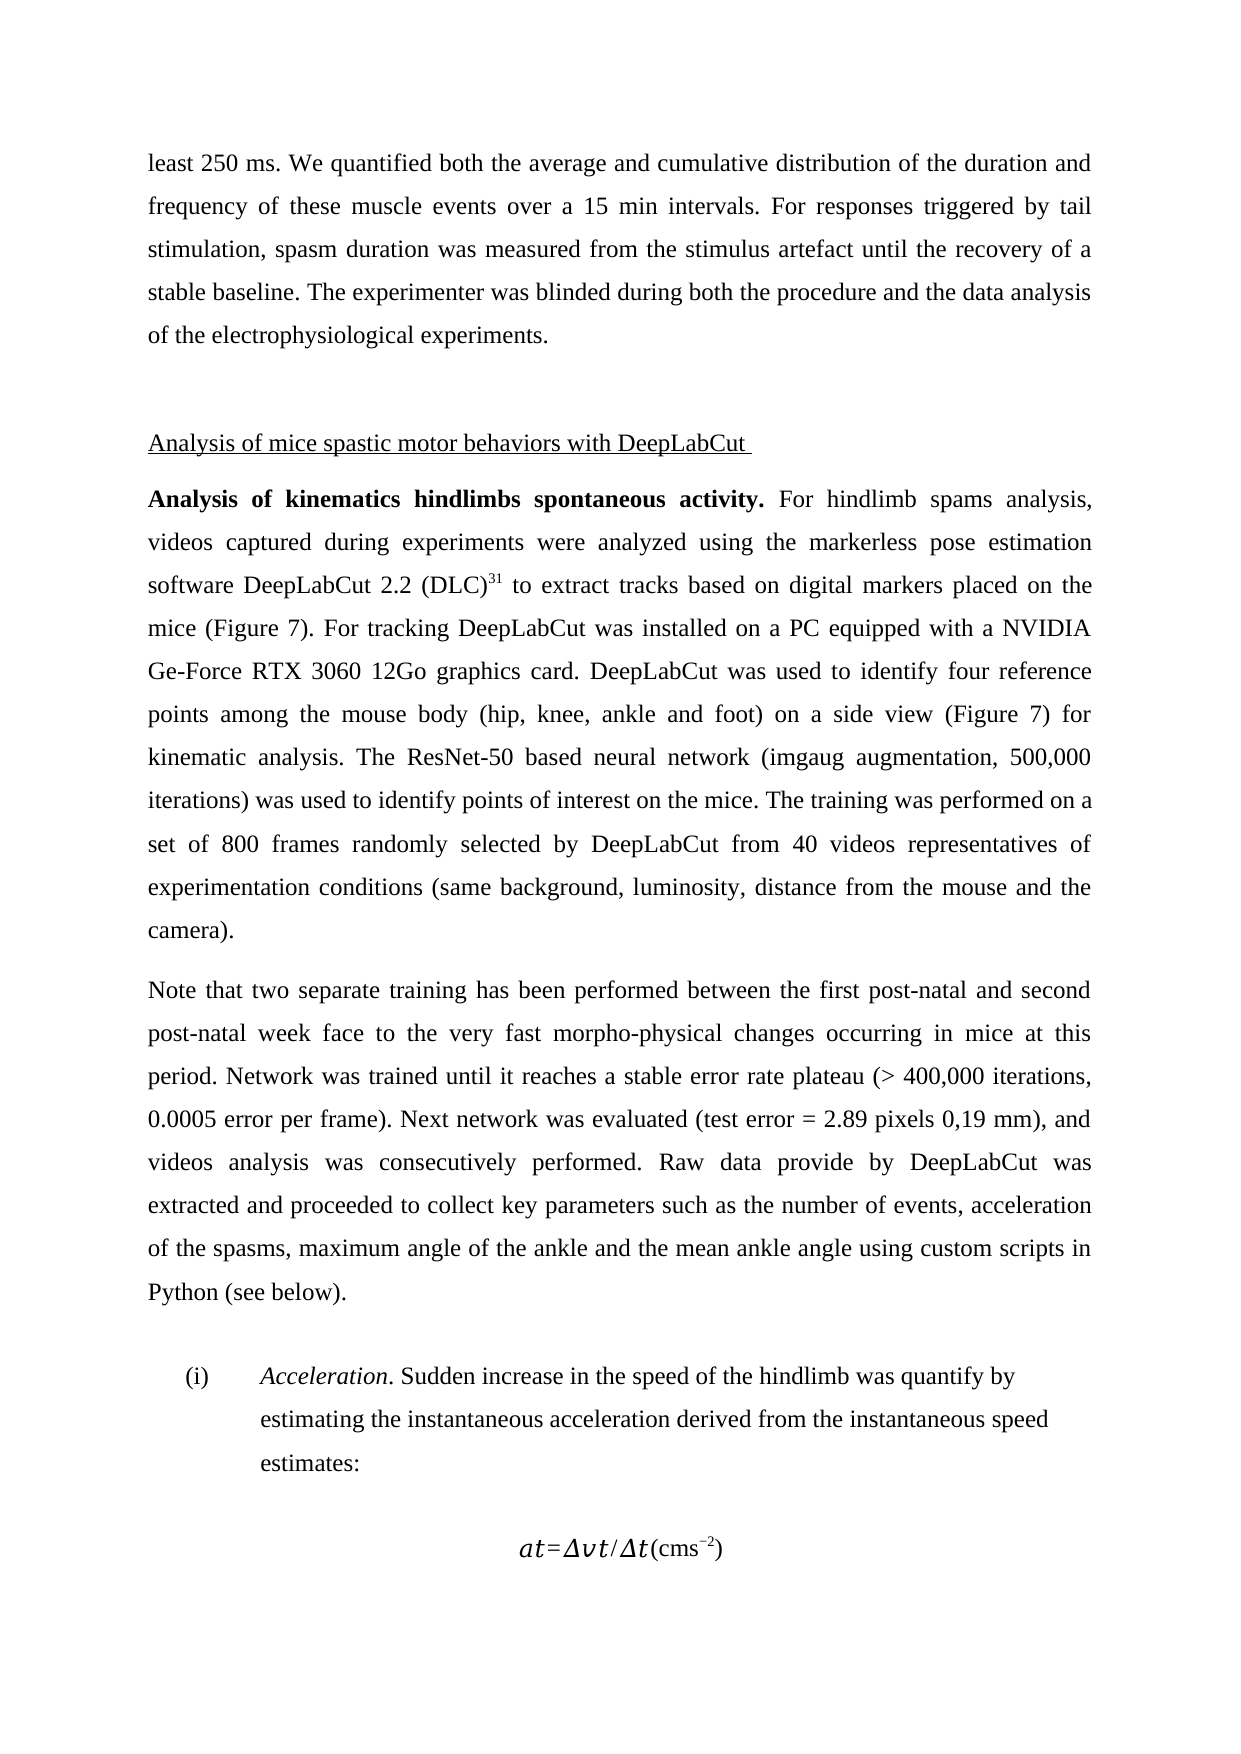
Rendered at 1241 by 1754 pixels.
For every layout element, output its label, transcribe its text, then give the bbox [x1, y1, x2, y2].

text 𝑎𝑡=𝛥𝑣𝑡/𝛥𝑡(cms−2) [148, 1532, 1093, 1563]
list Acceleration. Sudden increase in the speed of the hindlimb was quantify by estimating the instantaneous acceleration derived from the instantaneous speed estimates: [185, 1361, 1093, 1476]
text Analysis of kinematics hindlimbs spontaneous activity. For hindlimb spams analysis, videos captured during experiments were analyzed using the markerless pose estimation software DeepLabCut 2.2 (DLC)31 to extract tracks based on digital markers placed on the mice (Figure 7). For tracking DeepLabCut was installed on a PC equipped with a NVIDIA Ge-Force RTX 3060 12Go graphics card. DeepLabCut was used to identify four reference points among the mouse body (hip, knee, ankle and foot) on a side view (Figure 7) for kinematic analysis. The ResNet-50 based neural network (imgaug augmentation, 500,000 iterations) was used to identify points of interest on the mice. The training was performed on a set of 800 frames randomly selected by DeepLabCut from 40 videos representatives of experimentation conditions (same background, luminosity, distance from the mouse and the camera). [148, 484, 1093, 944]
text Note that two separate training has been performed between the first post-natal and second post-natal week face to the very fast morpho-physical changes occurring in mice at this period. Network was trained until it reaches a stable error rate plateau (> 400,000 iterations, 0.0005 error per frame). Next network was evaluated (test error = 2.89 pixels 0,19 mm), and videos analysis was consecutively performed. Raw data provide by DeepLabCut was extracted and proceeded to collect key parameters such as the number of events, acceleration of the spasms, maximum angle of the ankle and the mean ankle angle using custom scripts in Python (see below). [148, 975, 1093, 1305]
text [148, 148, 1093, 349]
text Analysis of mice spastic motor behaviors with DeepLabCut [148, 428, 1093, 456]
